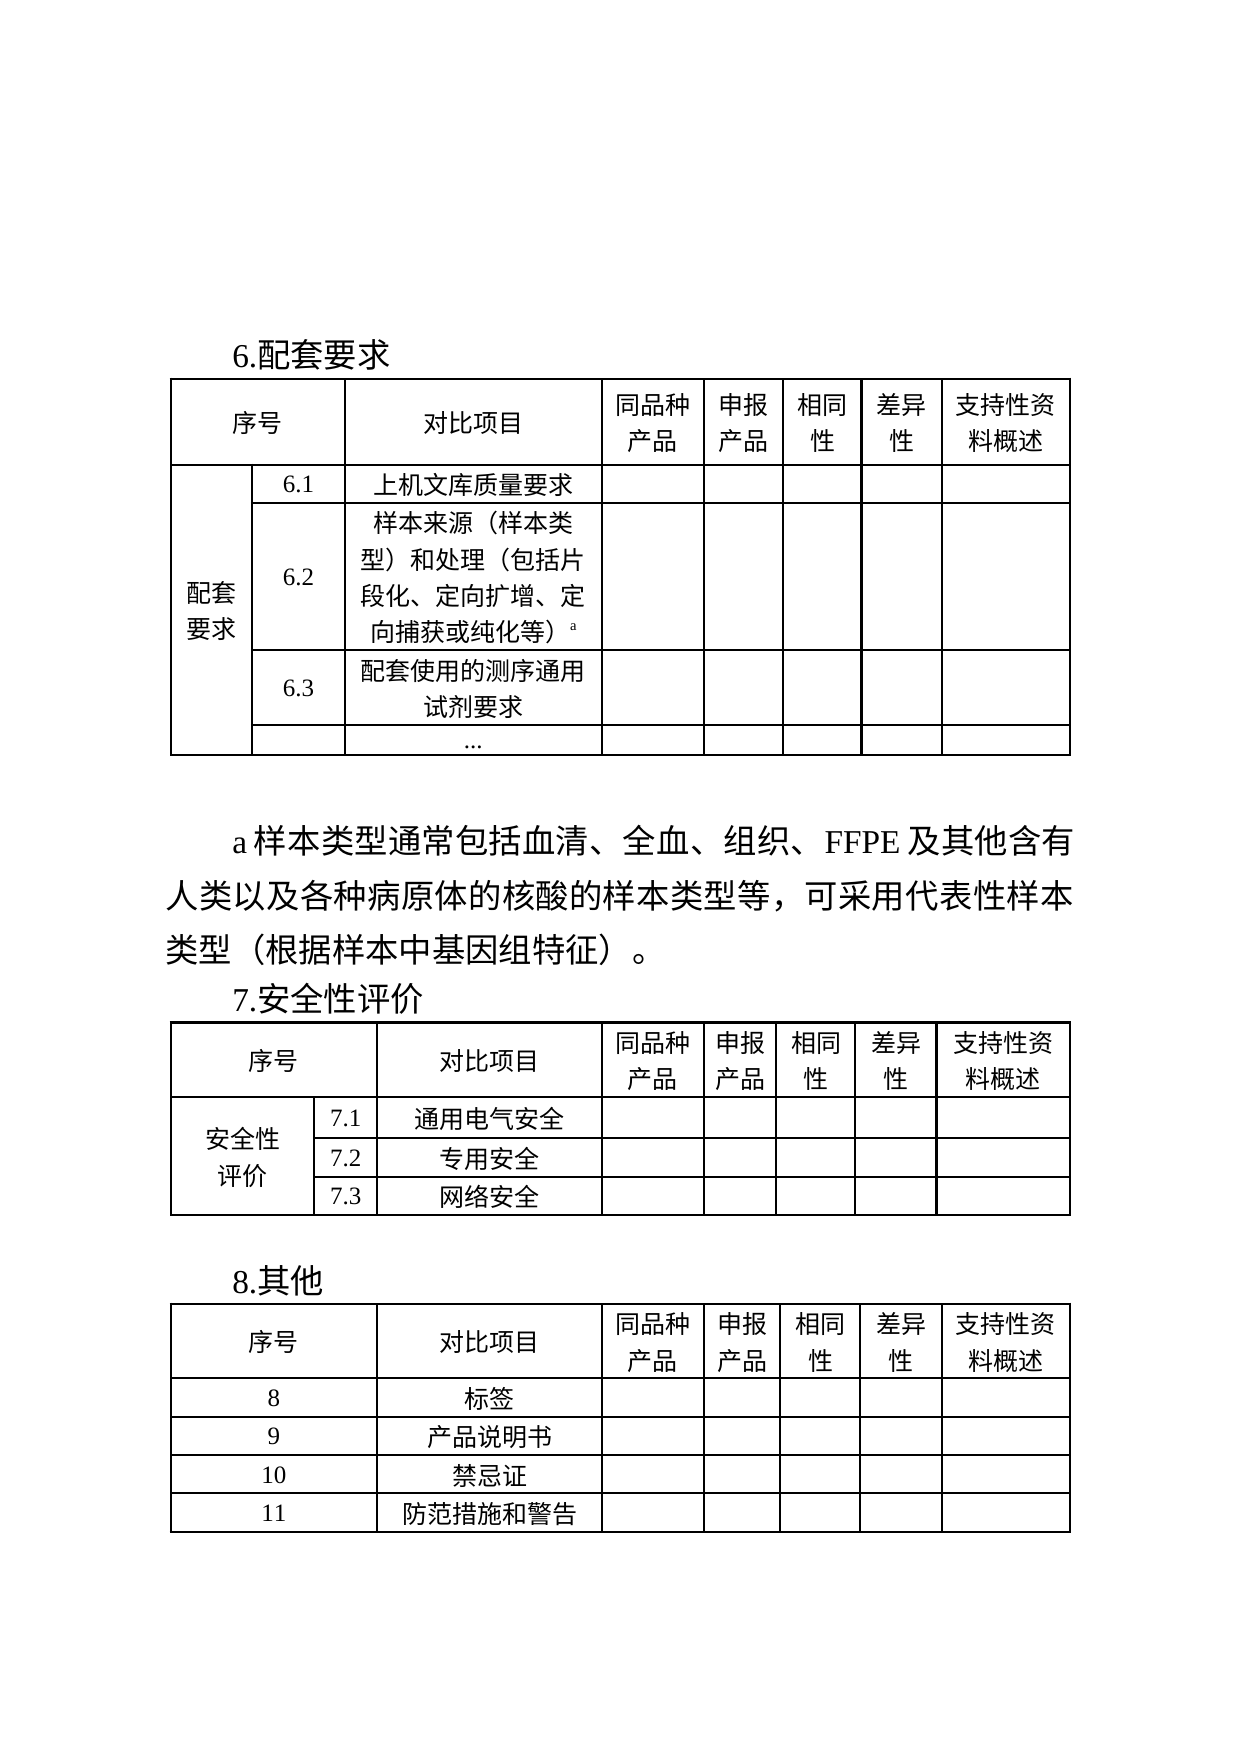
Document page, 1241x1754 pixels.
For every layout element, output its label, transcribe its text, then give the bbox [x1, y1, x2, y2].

table_cell 9 [172, 1418, 376, 1454]
table_cell 配套要求 [172, 466, 251, 754]
table_cell 安全性 评价 [172, 1098, 313, 1214]
table_cell [863, 726, 941, 754]
table_header 支持性资料概述 [943, 1305, 1069, 1377]
text 6.配套要求 [165, 329, 1075, 377]
table_cell [784, 726, 860, 754]
table_cell 标签 [378, 1379, 601, 1416]
table_cell [863, 504, 941, 649]
table_cell [938, 1139, 1069, 1176]
table_cell [938, 1178, 1069, 1214]
table_cell [603, 726, 703, 754]
table_header 申报产品 [705, 1024, 775, 1096]
table_cell [705, 1178, 775, 1214]
table_cell 6.2 [253, 504, 344, 649]
table_cell [781, 1494, 859, 1531]
table_cell 专用安全 [378, 1139, 601, 1176]
table_header 序号 [172, 380, 344, 463]
table_cell [253, 726, 344, 754]
table_cell 7.3 [315, 1178, 376, 1214]
table_cell 7.2 [315, 1139, 376, 1176]
table_cell 6.3 [253, 651, 344, 723]
table_cell [943, 1418, 1069, 1454]
table_cell 网络安全 [378, 1178, 601, 1214]
table_cell [943, 1456, 1069, 1492]
table_cell 禁忌证 [378, 1456, 601, 1492]
table_cell [943, 1379, 1069, 1416]
table_header 相同性 [781, 1305, 859, 1377]
table_cell [943, 726, 1069, 754]
table_cell [781, 1456, 859, 1492]
table_cell [705, 1418, 779, 1454]
table_cell 6.1 [253, 466, 344, 502]
table_cell 配套使用的测序通用试剂要求 [346, 651, 601, 723]
table_cell 防范措施和警告 [378, 1494, 601, 1531]
table_cell [705, 1139, 775, 1176]
table_cell 样本来源（样本类型）和处理（包括片段化、定向扩增、定向捕获或纯化等）a [346, 504, 601, 649]
table_header 序号 [172, 1024, 376, 1096]
table_cell [705, 1379, 779, 1416]
table_cell [603, 1379, 703, 1416]
table_cell [863, 651, 941, 723]
table_cell [705, 504, 782, 649]
table_cell [863, 466, 941, 502]
table_cell [603, 1098, 703, 1137]
table_cell [856, 1098, 935, 1137]
table_cell 7.1 [315, 1098, 376, 1137]
table_cell [603, 1139, 703, 1176]
table_cell 10 [172, 1456, 376, 1492]
table_cell [856, 1139, 935, 1176]
table_cell [603, 466, 703, 502]
table_cell [705, 651, 782, 723]
table_cell [705, 1456, 779, 1492]
table_header 差异性 [863, 380, 941, 463]
table_cell [603, 1494, 703, 1531]
table_cell [943, 504, 1069, 649]
table_header 对比项目 [346, 380, 601, 463]
text 7.安全性评价 [165, 973, 1075, 1021]
table_cell [943, 1494, 1069, 1531]
table_cell [856, 1178, 935, 1214]
text a样本类型通常包括血清、全血、组织、FFPE及其他含有人类以及各种病原体的核酸的样本类型等，可采用代表性样本类型（根据样本中基因组特征）。 [165, 811, 1075, 973]
table_cell [777, 1139, 854, 1176]
table_cell [705, 466, 782, 502]
table_cell [705, 726, 782, 754]
table_cell [861, 1379, 941, 1416]
table_cell [784, 466, 860, 502]
table_cell [603, 1178, 703, 1214]
table_header 差异性 [861, 1305, 941, 1377]
table_cell 11 [172, 1494, 376, 1531]
table_cell [861, 1418, 941, 1454]
table_cell [943, 466, 1069, 502]
table_header 差异性 [856, 1024, 935, 1096]
table_header 对比项目 [378, 1024, 601, 1096]
table_cell [938, 1098, 1069, 1137]
table_cell ... [346, 726, 601, 754]
table_cell 8 [172, 1379, 376, 1416]
table_header 申报产品 [705, 380, 782, 463]
table_cell [603, 651, 703, 723]
table_cell [777, 1098, 854, 1137]
table_cell [781, 1379, 859, 1416]
table_header 申报产品 [705, 1305, 779, 1377]
table_cell [603, 504, 703, 649]
table_header 相同性 [784, 380, 860, 463]
table_header 相同性 [777, 1024, 854, 1096]
table_header 同品种产品 [603, 1024, 703, 1096]
table_header 支持性资料概述 [938, 1024, 1069, 1096]
table_cell [777, 1178, 854, 1214]
table_cell 产品说明书 [378, 1418, 601, 1454]
table_cell [781, 1418, 859, 1454]
table_cell [861, 1494, 941, 1531]
table_cell [784, 651, 860, 723]
table_header 同品种产品 [603, 1305, 703, 1377]
table_header 对比项目 [378, 1305, 601, 1377]
table_cell [861, 1456, 941, 1492]
table_cell 上机文库质量要求 [346, 466, 601, 502]
table_cell [943, 651, 1069, 723]
text 8.其他 [165, 1254, 1075, 1303]
table_cell 通用电气安全 [378, 1098, 601, 1137]
table_cell [603, 1456, 703, 1492]
table_header 同品种产品 [603, 380, 703, 463]
table_cell [705, 1098, 775, 1137]
table_cell [784, 504, 860, 649]
table_cell [603, 1418, 703, 1454]
table_cell [705, 1494, 779, 1531]
table_header 支持性资料概述 [943, 380, 1069, 463]
table_header 序号 [172, 1305, 376, 1377]
